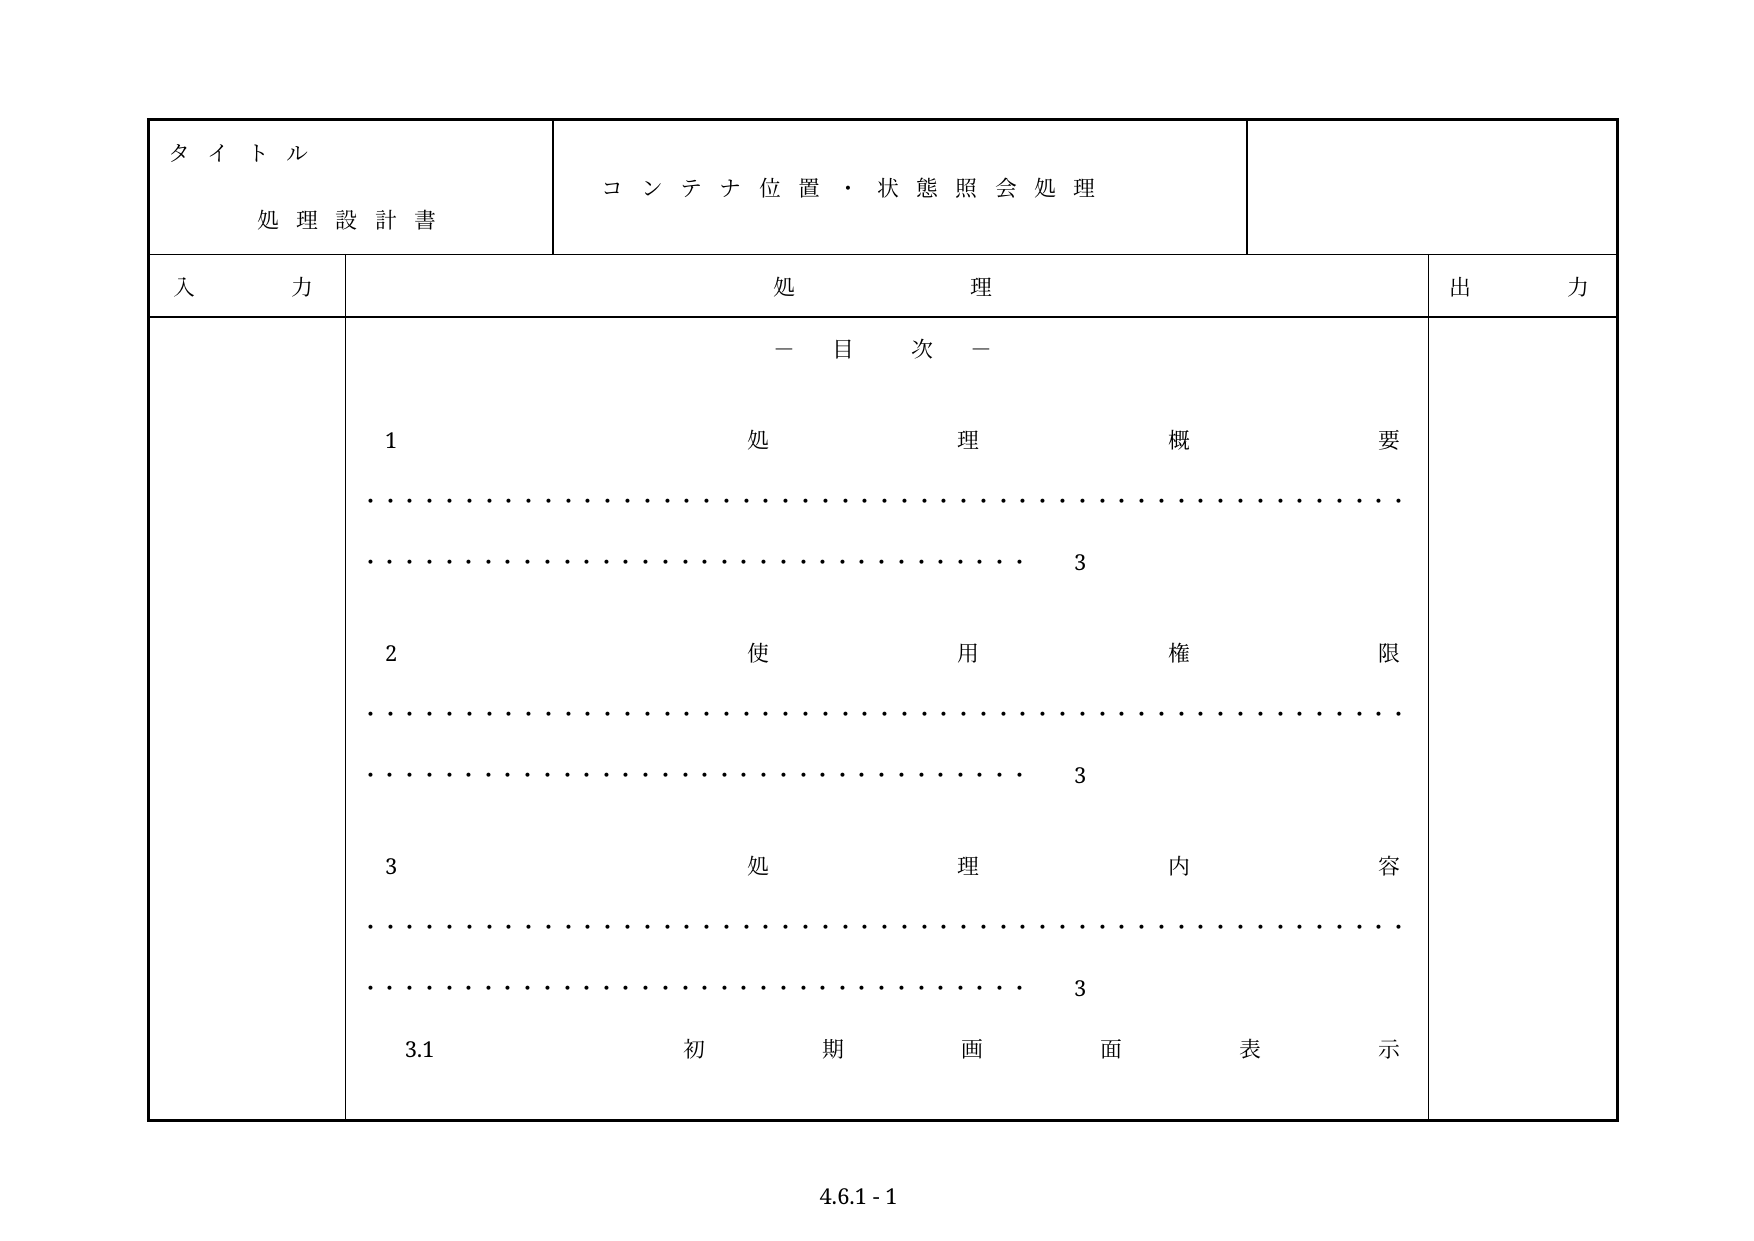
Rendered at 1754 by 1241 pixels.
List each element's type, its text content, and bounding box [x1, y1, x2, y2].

table_cell 処 理 [346, 255, 1428, 316]
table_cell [1429, 318, 1616, 1119]
table_cell 入 力 [150, 255, 345, 316]
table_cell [150, 318, 345, 1119]
table_header コンテナ位置・状態照会処理 [554, 121, 1246, 254]
table_cell 処理設計書 [150, 182, 552, 254]
table_header [1248, 121, 1616, 254]
table_cell 出 力 [1429, 255, 1616, 316]
table_header タイトル [150, 121, 552, 182]
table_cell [346, 318, 1428, 1119]
